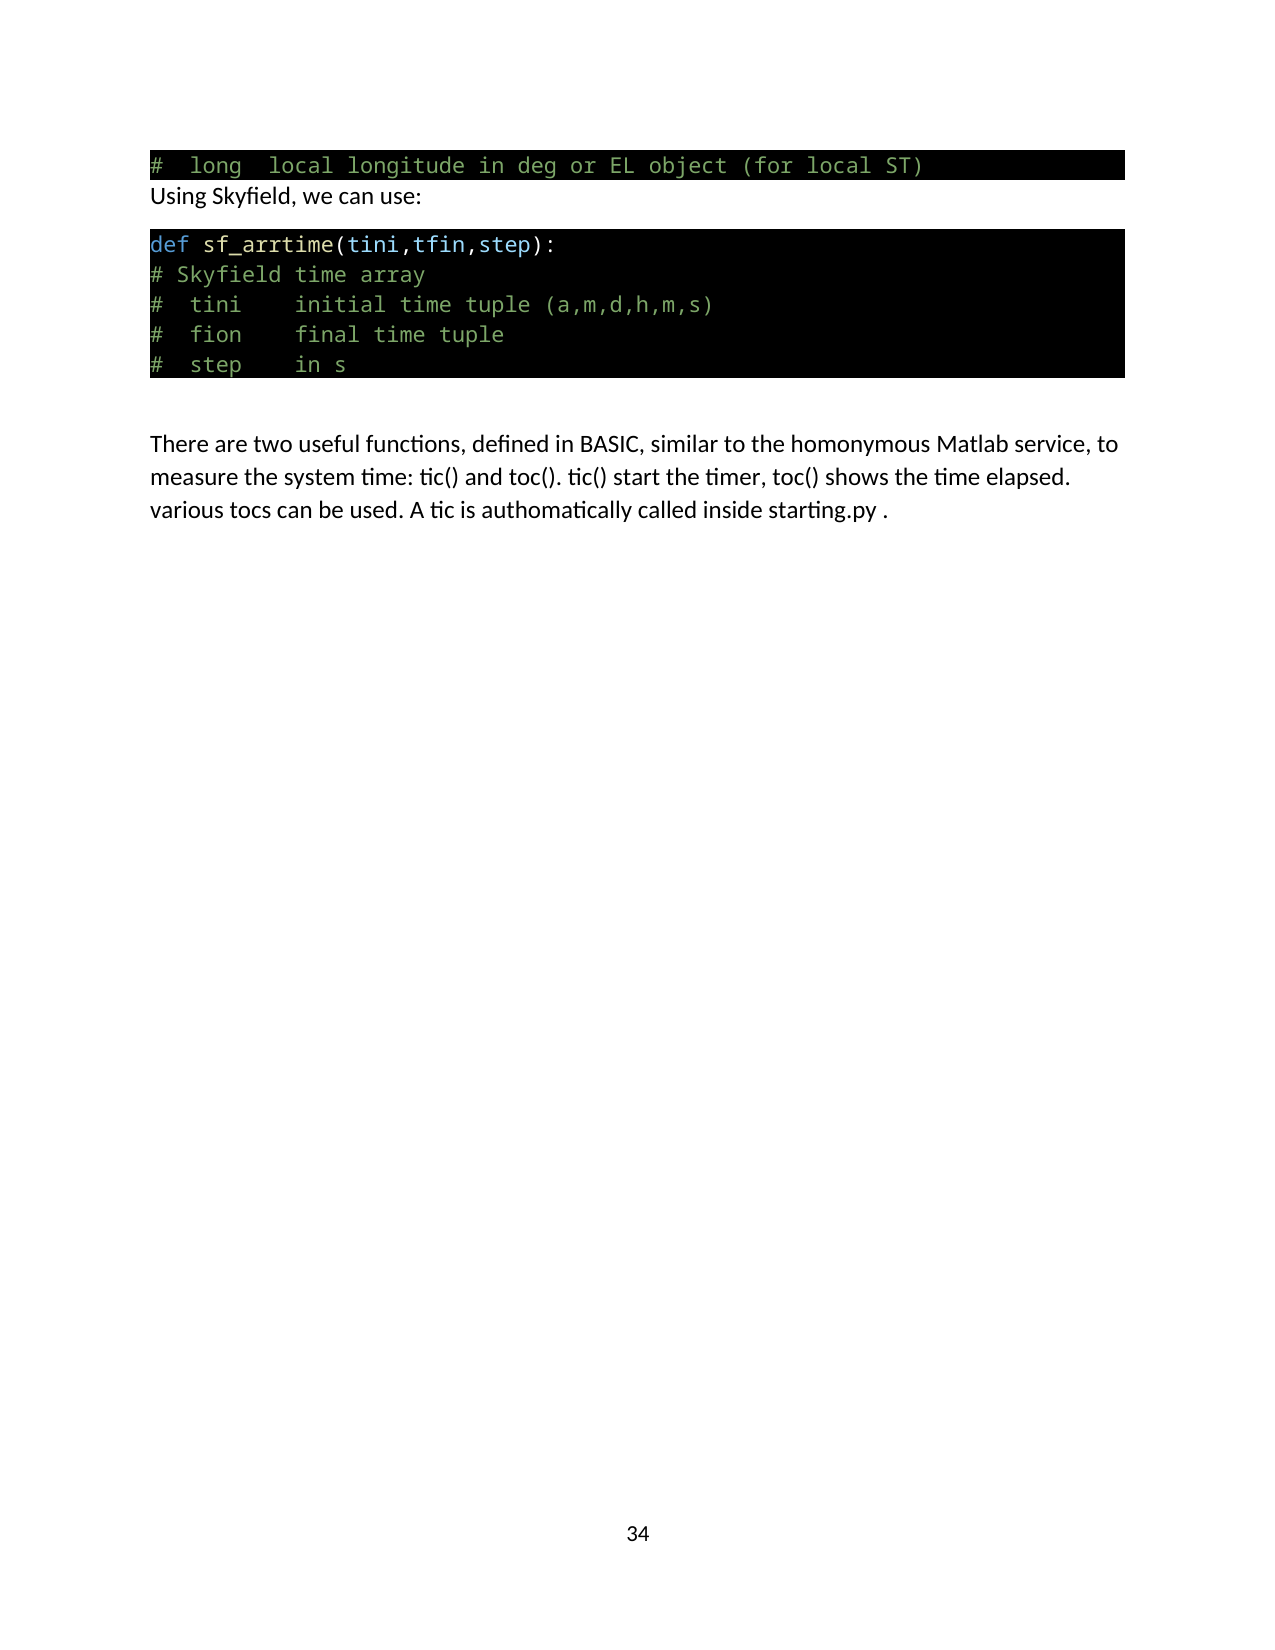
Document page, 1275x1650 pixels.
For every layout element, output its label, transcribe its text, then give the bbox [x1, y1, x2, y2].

text Using Skyfield, we can use: [150, 180, 1125, 210]
text There are two useful functions, defined in BASIC, similar to the homonymous Matlab service, to measure the system time: tic() and toc(). tic() start the timer, toc() shows the time elapsed. various tocs can be used. A tic is authomatically called inside starting.py . [150, 428, 1125, 524]
text # long local longitude in deg or EL object (for local ST) [150, 150, 1125, 180]
text # Skyfield time array [150, 259, 1125, 289]
text # fion final time tuple [150, 319, 1125, 348]
text def sf_arrtime(tini,tfin,step): [150, 229, 1125, 259]
text # step in s [150, 348, 1125, 378]
text # tini initial time tuple (a,m,d,h,m,s) [150, 289, 1125, 319]
